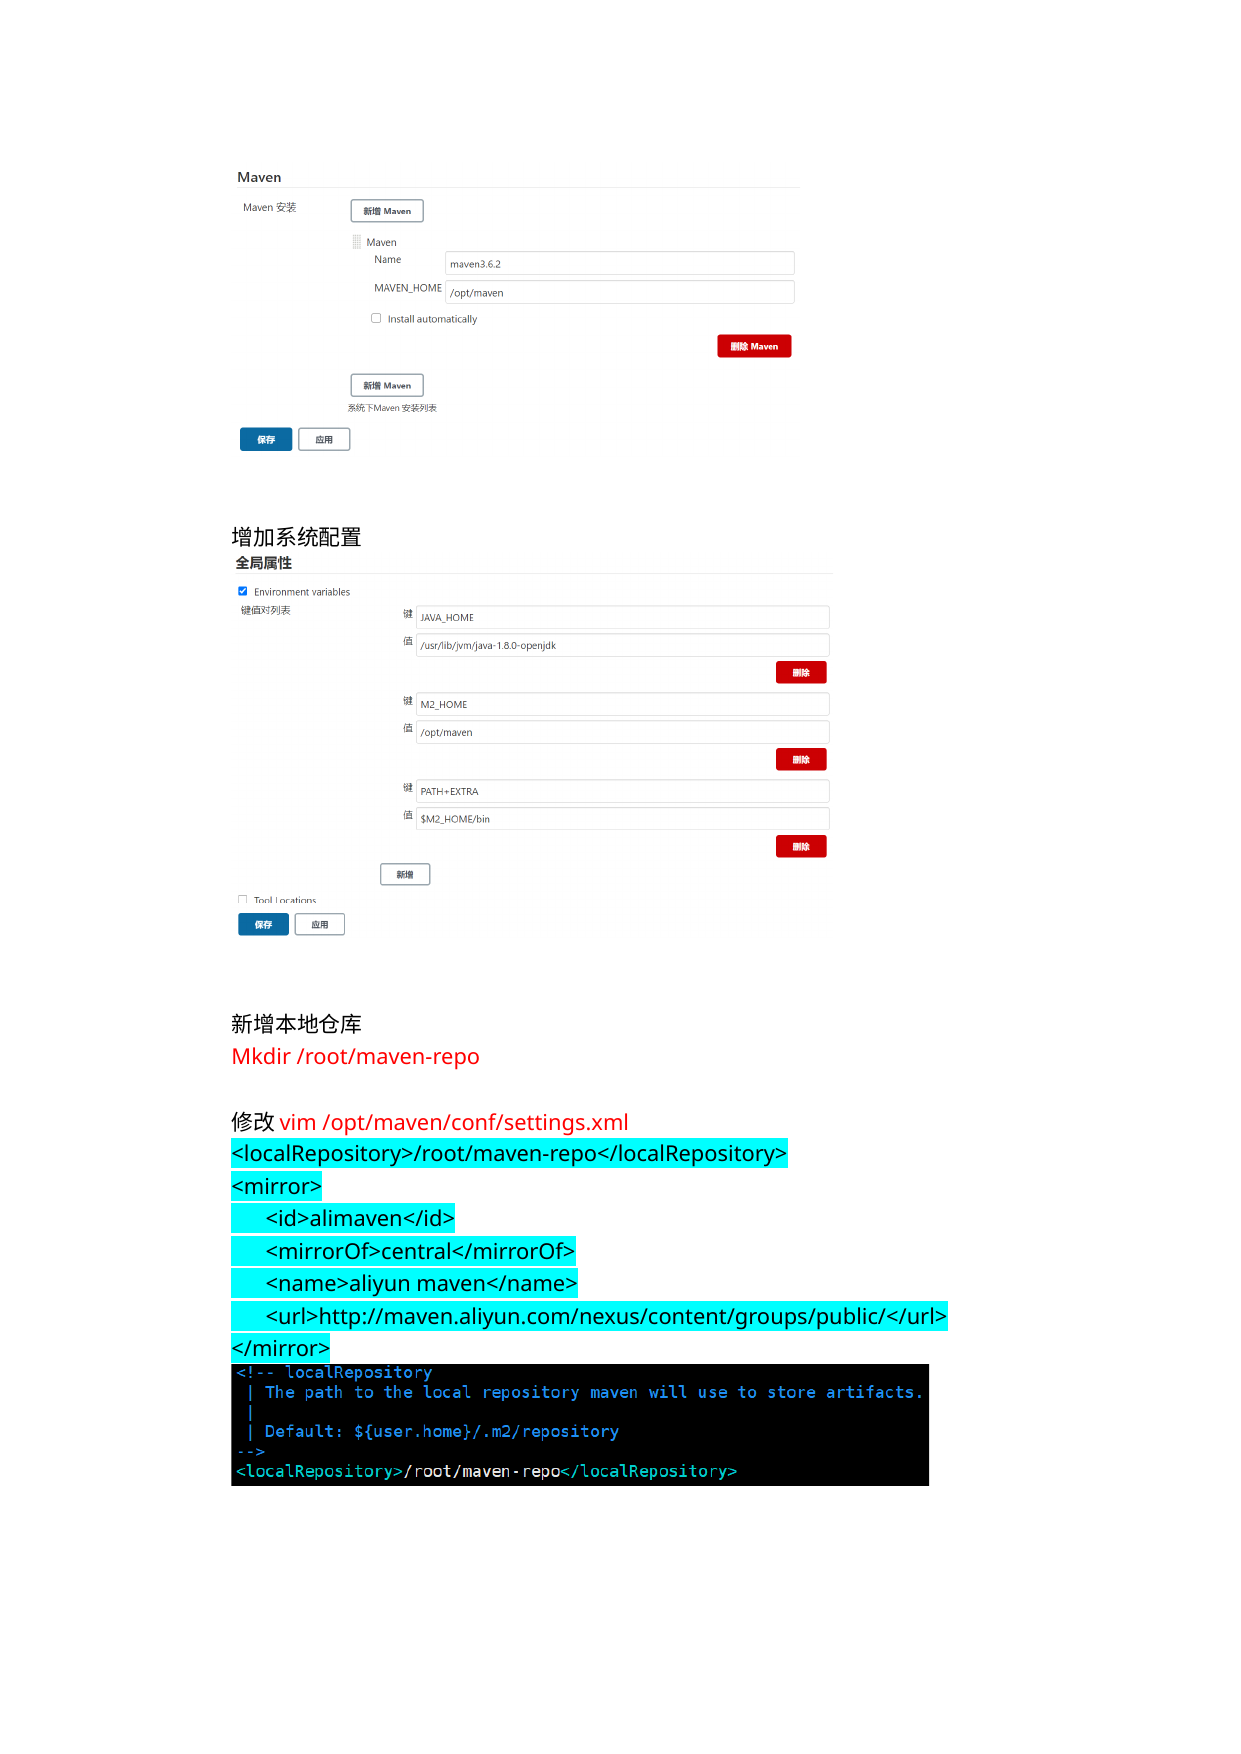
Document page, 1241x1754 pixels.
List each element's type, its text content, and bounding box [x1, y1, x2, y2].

text 增加系统配置 [231, 519, 1053, 552]
text <mirror> [231, 1169, 1053, 1202]
picture [231, 1364, 930, 1486]
text </mirror> [231, 1332, 1053, 1364]
text <localRepository>/root/maven-repo</localRepository> [231, 1137, 1053, 1169]
picture [231, 552, 834, 938]
text 修改vim /opt/maven/conf/settings.xml [231, 1104, 1053, 1137]
text Mkdir /root/maven-repo [231, 1039, 1053, 1072]
text <name>aliyun maven</name> [231, 1267, 1053, 1299]
text <id>alimaven</id> [231, 1202, 1053, 1234]
picture [231, 162, 800, 457]
text <mirrorOf>central</mirrorOf> [231, 1234, 1053, 1267]
text <url>http://maven.aliyun.com/nexus/content/groups/public/</url> [231, 1299, 1053, 1332]
text 新增本地仓库 [231, 1007, 1053, 1039]
